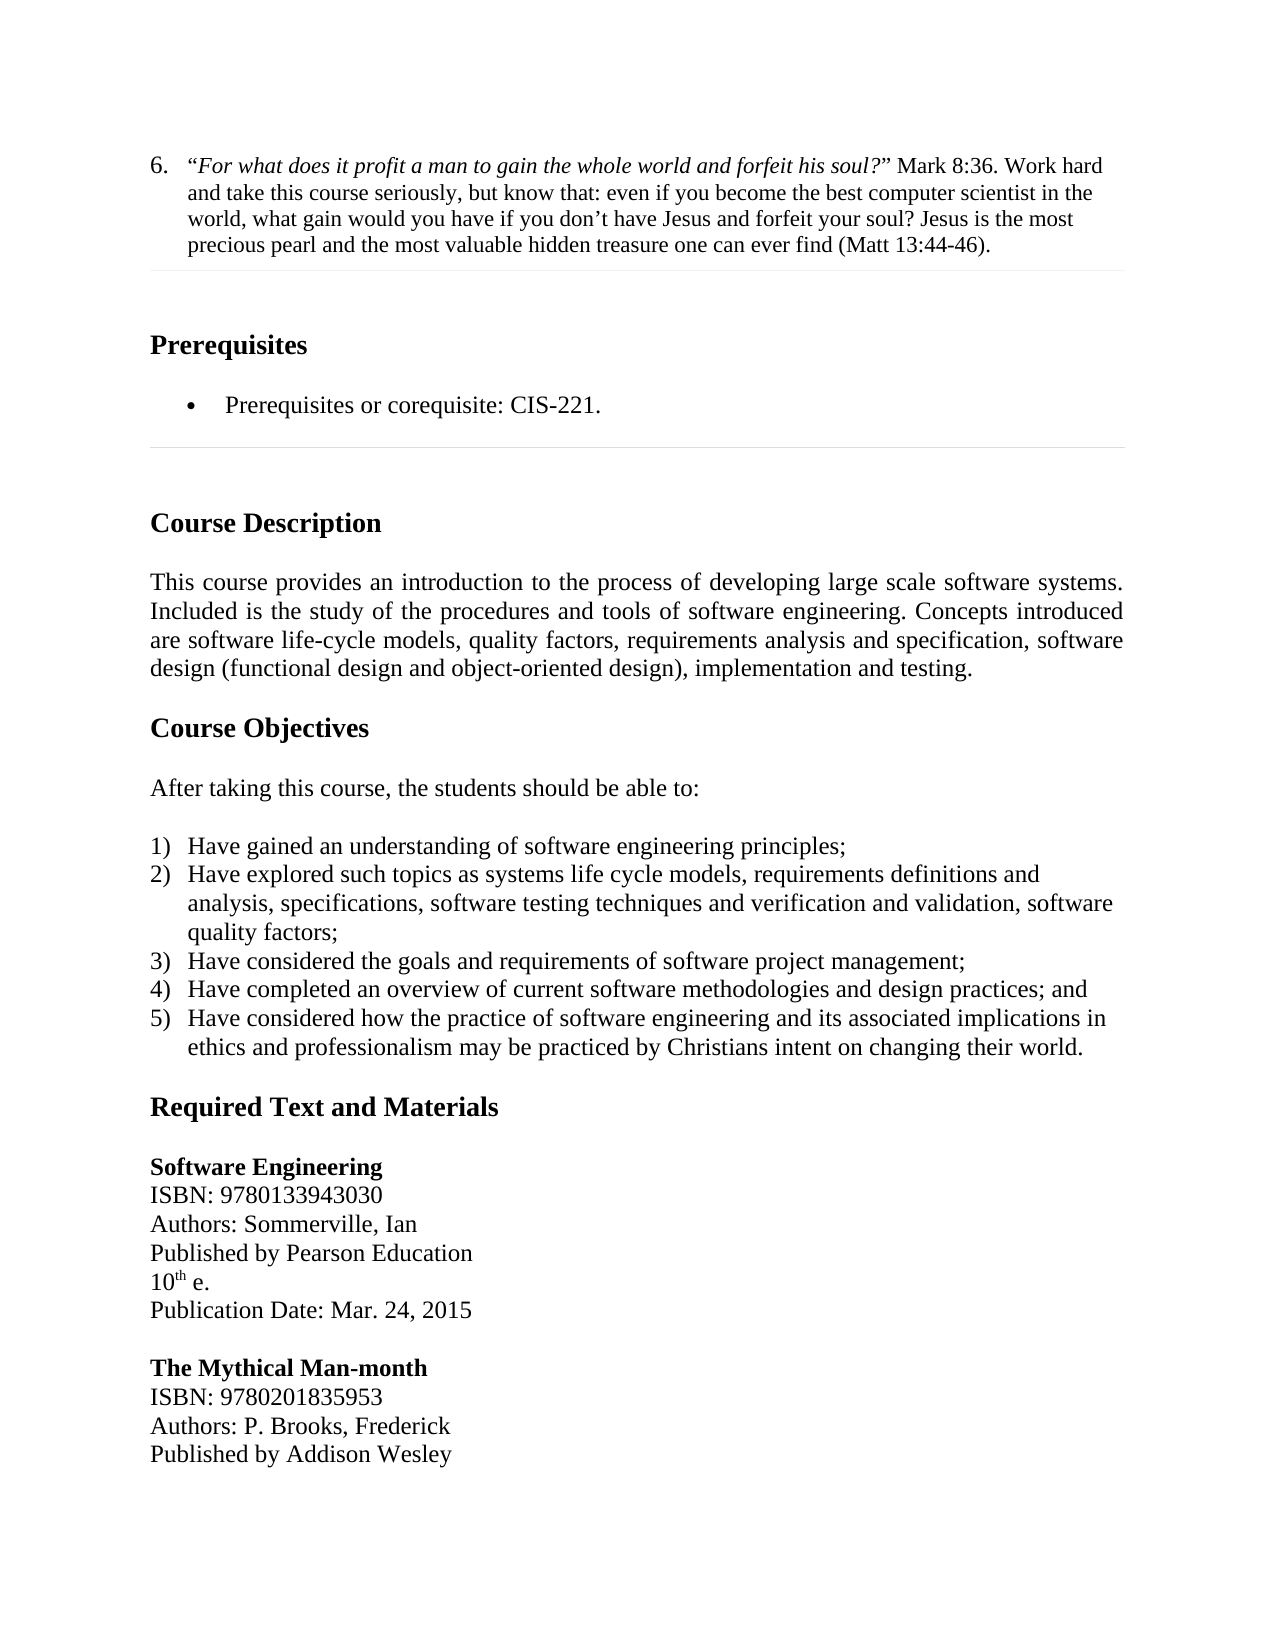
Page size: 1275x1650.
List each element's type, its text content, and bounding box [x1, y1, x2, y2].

subtitle Software Engineering ISBN: 9780133943030 Authors: Sommerville, Ian Published by Pearson Education 10th e. Publication Date: Mar. 24, 2015 [150, 1152, 1125, 1324]
subtitle Required Text and Materials [150, 1090, 1125, 1122]
list Have considered how the practice of software engineering and its associated implications in ethics and professionalism may be practiced by Christians intent on changing their world. [150, 1003, 1125, 1061]
text This course provides an introduction to the process of developing large scale software systems. Included is the study of the procedures and tools of software engineering. Concepts introduced are software life-cycle models, quality factors, requirements analysis and specification, software design (functional design and object-oriented design), implementation and testing. [150, 567, 1125, 682]
list Have explored such topics as systems life cycle models, requirements definitions and analysis, specifications, software testing techniques and verification and validation, software quality factors; [150, 859, 1125, 946]
list Have completed an overview of current software methodologies and design practices; and [150, 974, 1125, 1003]
subtitle Prerequisites [150, 328, 1125, 361]
subtitle Course Objectives [150, 711, 1125, 744]
subtitle Course Description [150, 506, 1125, 538]
list Have considered the goals and requirements of software project management; [150, 946, 1125, 974]
text After taking this course, the students should be able to: [150, 773, 1125, 802]
list Prerequisites or corequisite: CIS-221. [187, 390, 1125, 418]
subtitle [150, 1353, 1125, 1468]
list “For what does it profit a man to gain the whole world and forfeit his soul?” Mark 8:36. Work hard and take this course seriously, but know that: even if you become the best computer scientist in the world, what gain would you have if you don’t have Jesus and forfeit your soul? Jesus is the most precious pearl and the most valuable hidden treasure one can ever find (Matt 13:44-46). [150, 150, 1125, 258]
list Have gained an understanding of software engineering principles; [150, 831, 1125, 859]
